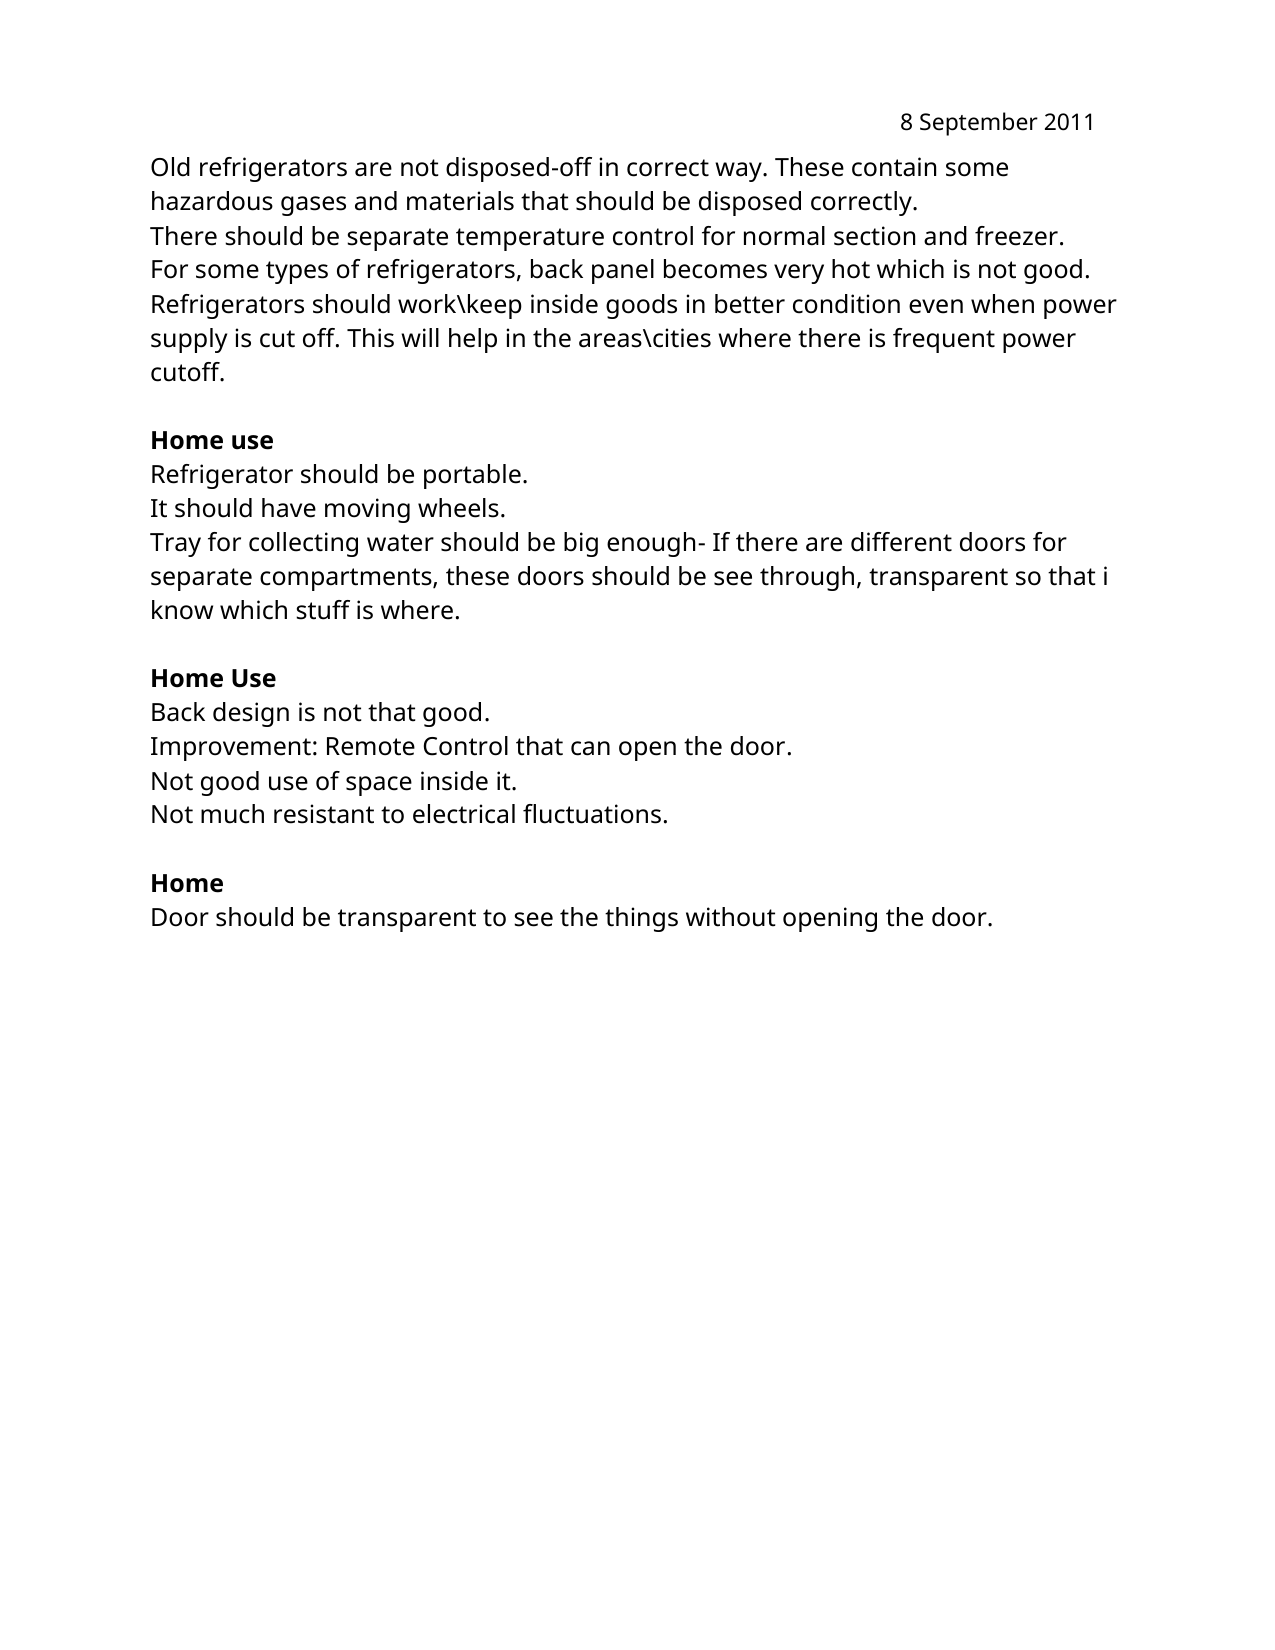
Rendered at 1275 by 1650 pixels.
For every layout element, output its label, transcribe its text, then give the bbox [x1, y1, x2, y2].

text Home Use [150, 661, 1125, 695]
text Back design is not that good. [150, 695, 1125, 729]
text For some types of refrigerators, back panel becomes very hot which is not good. [150, 252, 1125, 286]
text It should have moving wheels. [150, 491, 1125, 525]
text Refrigerator should be portable. [150, 457, 1125, 491]
text There should be separate temperature control for normal section and freezer. [150, 218, 1125, 252]
text Not much resistant to electrical fluctuations. [150, 797, 1125, 831]
text Improvement: Remote Control that can open the door. [150, 729, 1125, 763]
text Refrigerators should work\keep inside goods in better condition even when power supply is cut off. This will help in the areas\cities where there is frequent power cutoff. [150, 286, 1125, 388]
text Not good use of space inside it. [150, 763, 1125, 797]
text Home use [150, 422, 1125, 457]
text Old refrigerators are not disposed-off in correct way. These contain some hazardous gases and materials that should be disposed correctly. [150, 150, 1125, 218]
text Tray for collecting water should be big enough- If there are different doors for separate compartments, these doors should be see through, transparent so that i know which stuff is where. [150, 525, 1125, 627]
text Door should be transparent to see the things without opening the door. [150, 899, 1125, 933]
text Home [150, 865, 1125, 899]
